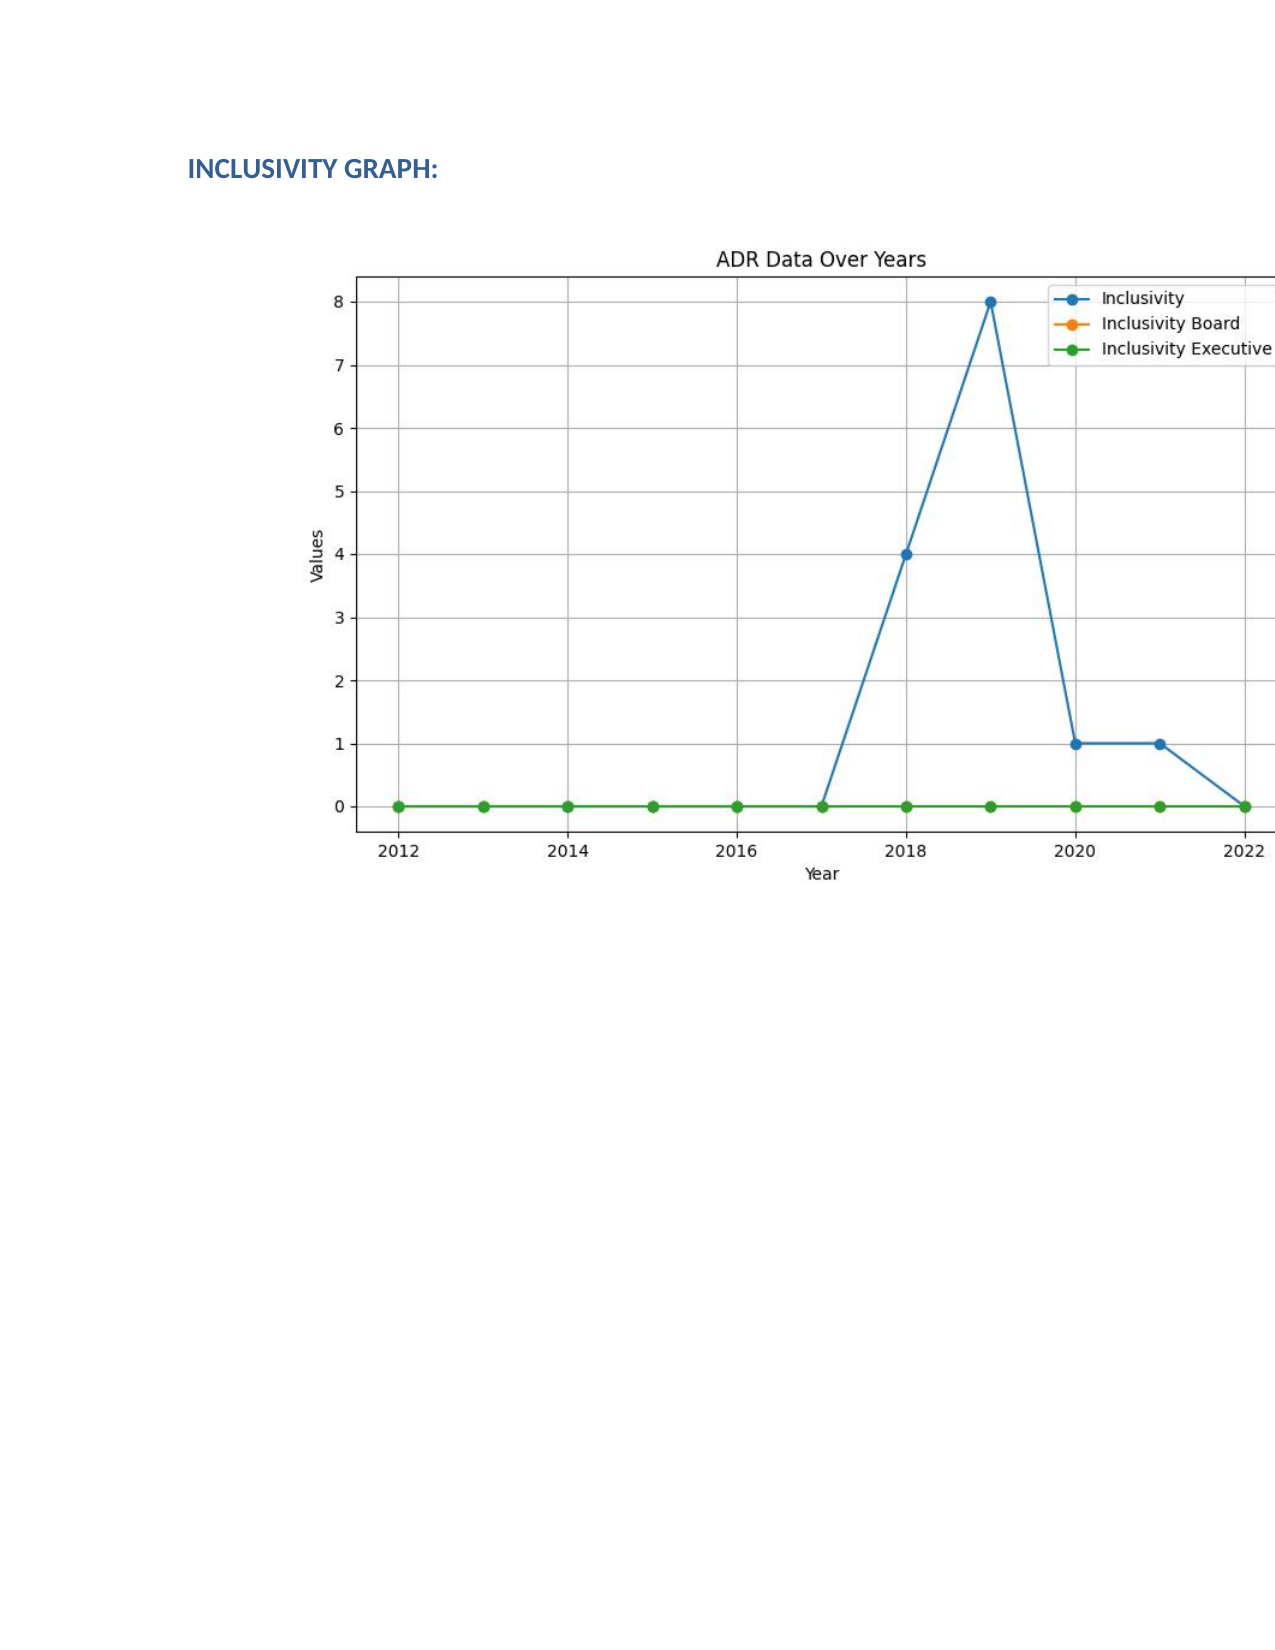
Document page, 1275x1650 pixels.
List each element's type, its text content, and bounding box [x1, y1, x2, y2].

subtitle INCLUSIVITY GRAPH: [187, 150, 1087, 186]
picture [206, 191, 1275, 911]
